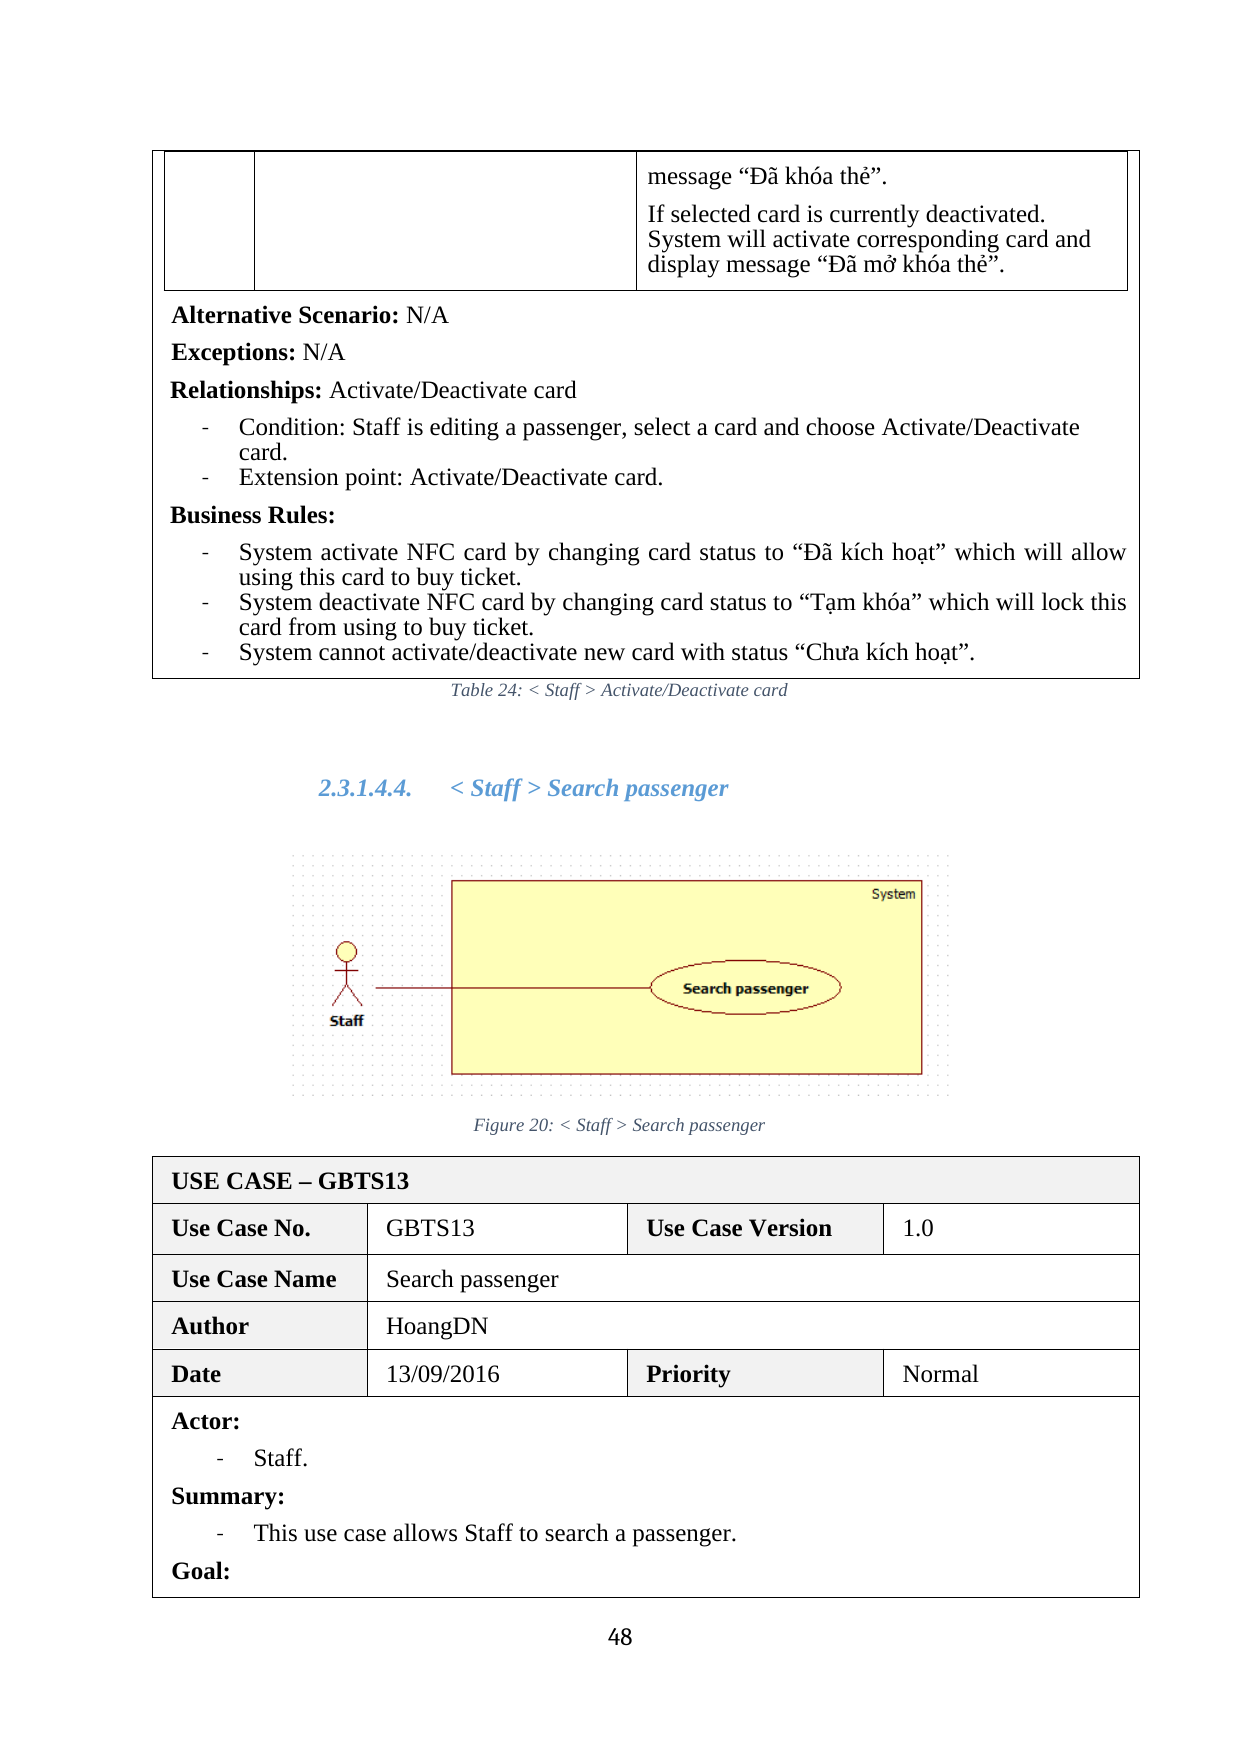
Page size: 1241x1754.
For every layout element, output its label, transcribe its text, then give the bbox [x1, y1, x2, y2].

table_cell HoangDN [368, 1302, 1139, 1348]
table_cell Use Case No. [153, 1204, 367, 1254]
table_cell Normal [884, 1350, 1139, 1396]
picture [289, 850, 951, 1096]
table_cell 13/09/2016 [368, 1350, 627, 1396]
table_cell Date [153, 1350, 367, 1396]
table_cell Author [153, 1302, 367, 1348]
table_cell Use Case Name [153, 1255, 367, 1301]
table_cell Priority [628, 1350, 883, 1396]
table_cell 1.0 [884, 1204, 1139, 1254]
table_cell Use Case Version [628, 1204, 883, 1254]
subtitle < Staff > Search passenger [319, 773, 1090, 802]
table_cell GBTS13 [368, 1204, 627, 1254]
text Figure 20: < Staff > Search passenger [150, 1114, 1090, 1135]
text Table 24: < Staff > Activate/Deactivate card [150, 679, 1090, 701]
table_header USE CASE – GBTS13 [153, 1157, 1139, 1203]
table_cell Search passenger [368, 1255, 1139, 1301]
